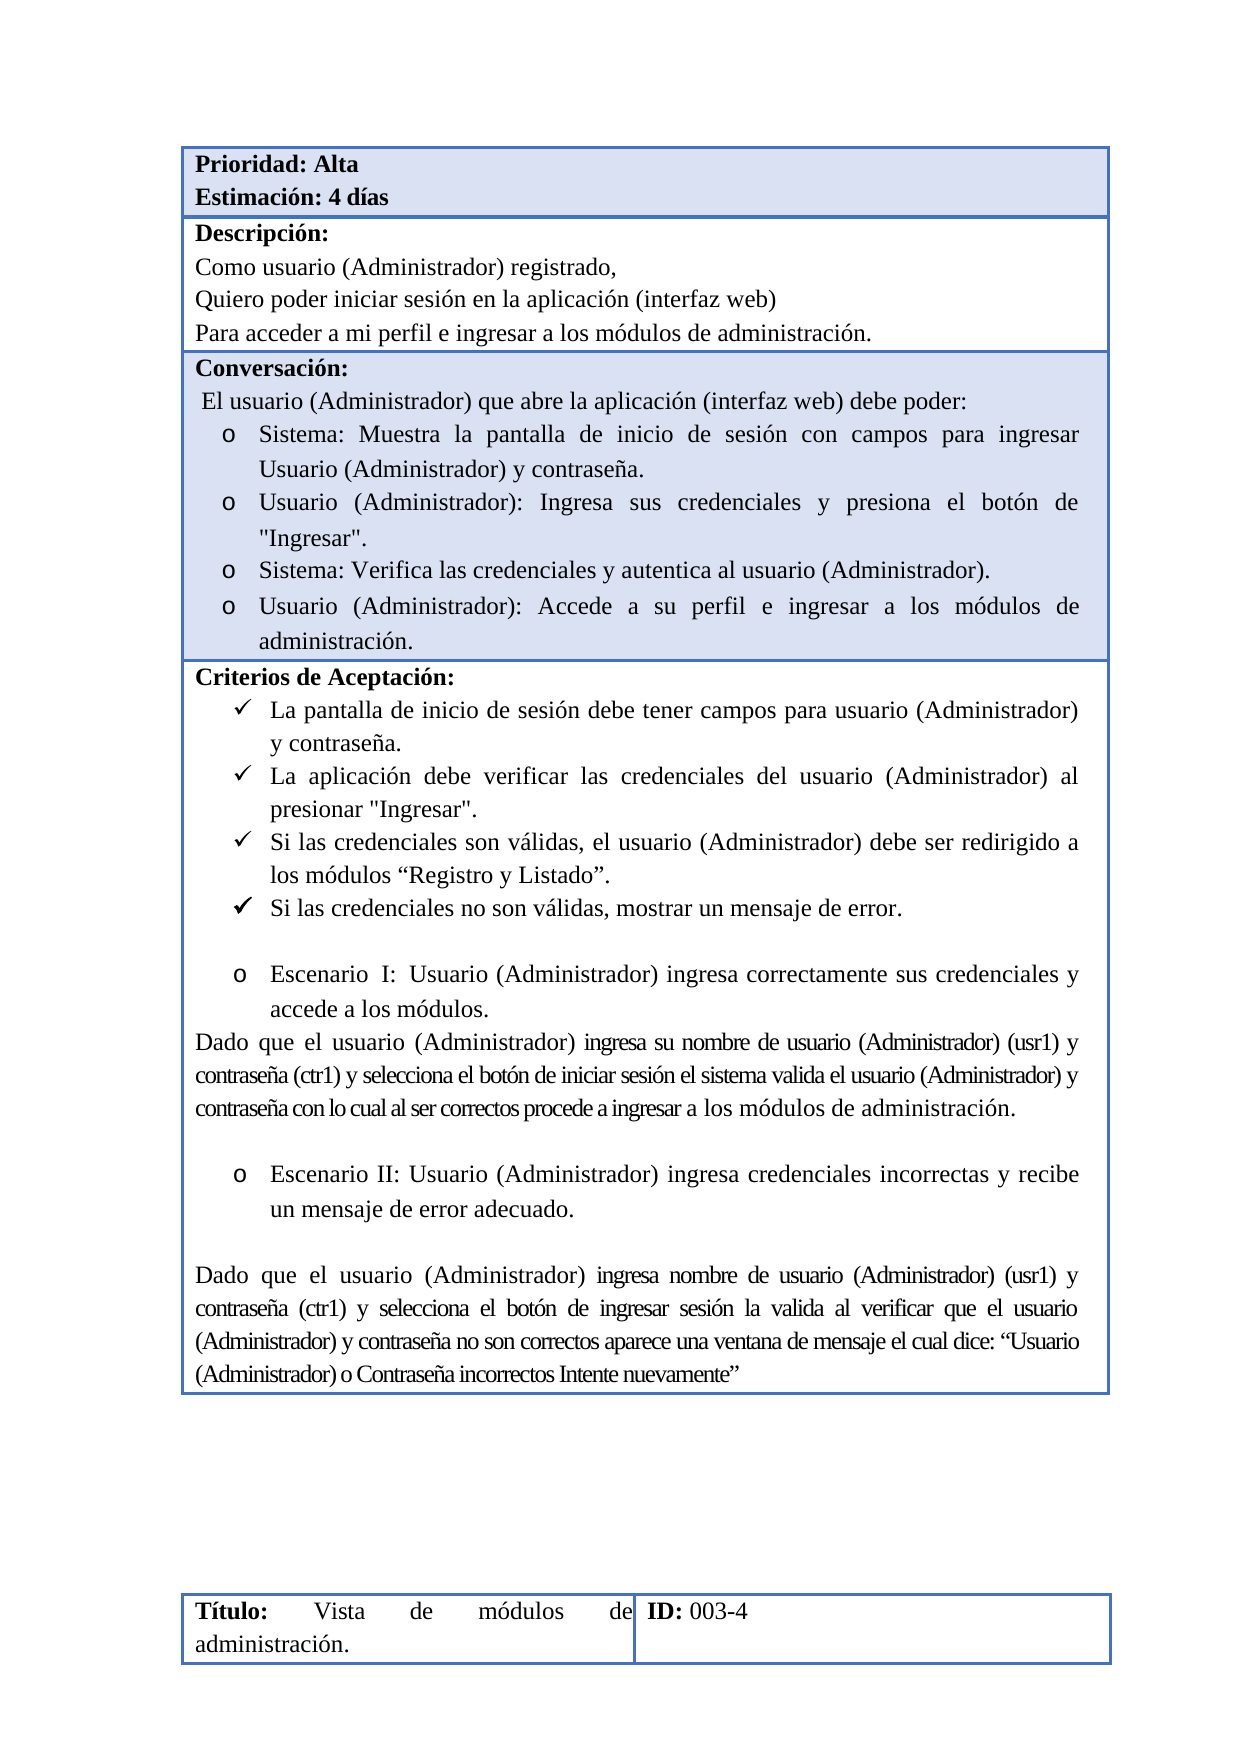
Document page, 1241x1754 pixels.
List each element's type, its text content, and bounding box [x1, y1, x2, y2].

table_cell Descripción: Como usuario (Administrador) registrado, Quiero poder iniciar sesión en la aplicación (interfaz web) Para acceder a mi perfil e ingresar a los módulos de administración. [184, 219, 1107, 350]
table_header ID: 003-4 [636, 1596, 1109, 1662]
table_cell Conversación: El usuario (Administrador) que abre la aplicación (interfaz web) debe poder: Sistema: Muestra la pantalla de inicio de sesión con campos para ingresar Usuario (Administrador) y contraseña. Usuario (Administrador): Ingresa sus credenciales y presiona el botón de "Ingresar". Sistema: Verifica las credenciales y autentica al usuario (Administrador). Usuario (Administrador): Accede a su perfil e ingresar a los módulos de administración. [184, 353, 1107, 659]
table_header Título: Vista de módulos de administración. [184, 1596, 633, 1662]
table_cell Prioridad: Alta Estimación: 4 días [184, 149, 1107, 215]
table_cell Criterios de Aceptación: La pantalla de inicio de sesión debe tener campos para usuario (Administrador) y contraseña. La aplicación debe verificar las credenciales del usuario (Administrador) al presionar "Ingresar". Si las credenciales son válidas, el usuario (Administrador) debe ser redirigido a los módulos “Registro y Listado”. Si las credenciales no son válidas, mostrar un mensaje de error. Escenario I: Usuario (Administrador) ingresa correctamente sus credenciales y accede a los módulos. Dado que el usuario (Administrador) ingresa su nombre de usuario (Administrador) (usr1) y contraseña (ctr1) y selecciona el botón de iniciar sesión el sistema valida el usuario (Administrador) y contraseña con lo cual al ser correctos procede a ingresar a los módulos de administración. Escenario II: Usuario (Administrador) ingresa credenciales incorrectas y recibe un mensaje de error adecuado. Dado que el usuario (Administrador) ingresa nombre de usuario (Administrador) (usr1) y contraseña (ctr1) y selecciona el botón de ingresar sesión la valida al verificar que el usuario (Administrador) y contraseña no son correctos aparece una ventana de mensaje el cual dice: “Usuario (Administrador) o Contraseña incorrectos Intente nuevamente” [184, 662, 1107, 1392]
